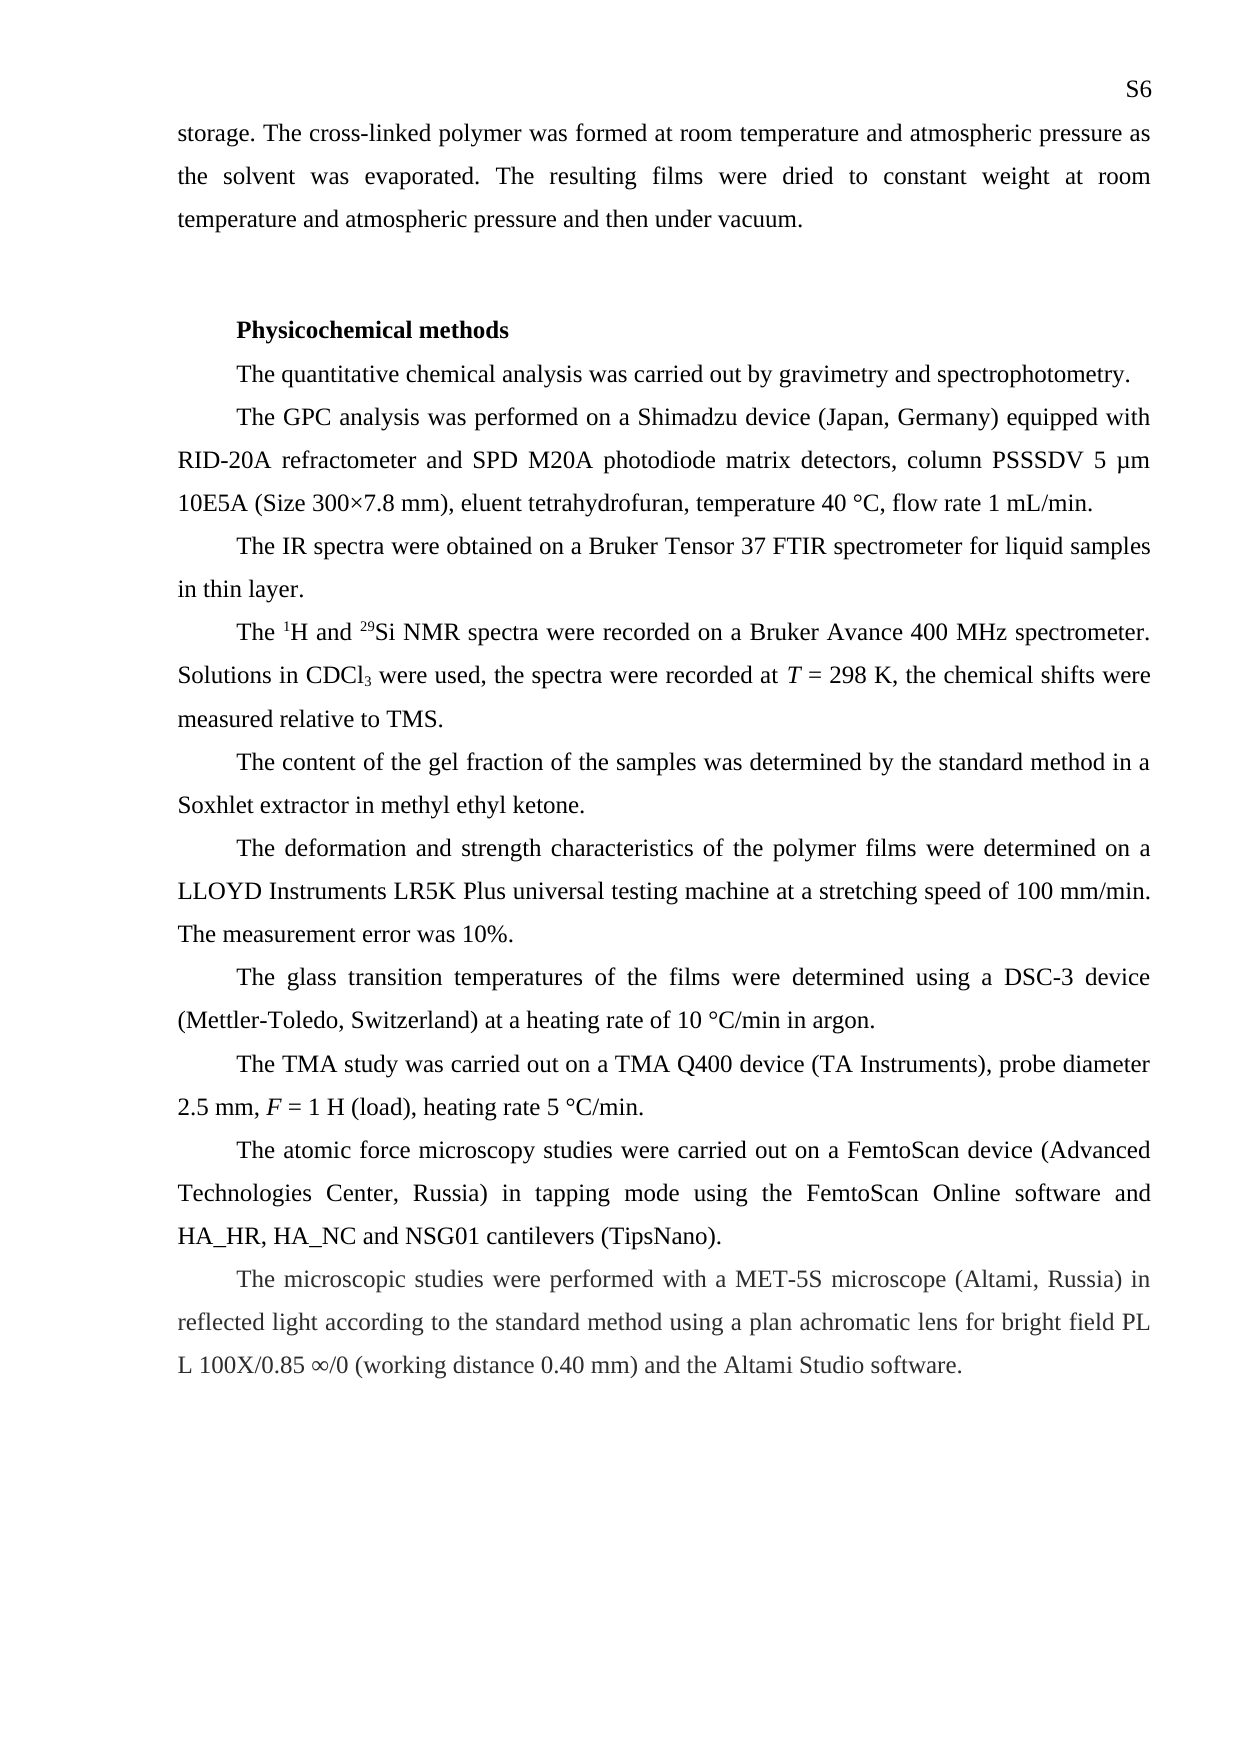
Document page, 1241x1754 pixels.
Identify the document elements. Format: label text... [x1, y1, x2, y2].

text The 1H and 29Si NMR spectra were recorded on a Bruker Avance 400 MHz spectrometer. Solutions in CDCl3 were used, the spectra were recorded at T = 298 K, the chemical shifts were measured relative to TMS. [177, 617, 1152, 732]
text The quantitative chemical analysis was carried out by gravimetry and spectrophotometry. [177, 359, 1152, 387]
text The IR spectra were obtained on a Bruker Tensor 37 FTIR spectrometer for liquid samples in thin layer. [177, 531, 1152, 603]
text The TMA study was carried out on a TMA Q400 device (TA Instruments), probe diameter 2.5 mm, F = 1 H (load), heating rate 5 °C/min. [177, 1049, 1152, 1121]
text The atomic force microscopy studies were carried out on a FemtoScan device (Advanced Technologies Center, Russia) in tapping mode using the FemtoScan Online software and HA_HR, HA_NC and NSG01 cantilevers (TipsNano). [177, 1135, 1152, 1250]
text The content of the gel fraction of the samples was determined by the standard method in a Soxhlet extractor in methyl ethyl ketone. [177, 747, 1152, 819]
text Physicochemical methods [177, 316, 1152, 344]
text The glass transition temperatures of the films were determined using a DSC-3 device (Mettler-Toledo, Switzerland) at a heating rate of 10 °C/min in argon. [177, 962, 1152, 1034]
text The deformation and strength characteristics of the polymer films were determined on a LLOYD Instruments LR5K Plus universal testing machine at a stretching speed of 100 mm/min. The measurement error was 10%. [177, 833, 1152, 948]
text The GPC analysis was performed on a Shimadzu device (Japan, Germany) equipped with RID-20A refractometer and SPD M20A photodiode matrix detectors, column PSSSDV 5 µm 10E5A (Size 300×7.8 mm), eluent tetrahydrofuran, temperature 40 °C, flow rate 1 mL/min. [177, 402, 1152, 517]
text The microscopic studies were performed with a MET-5S microscope (Altami, Russia) in reflected light according to the standard method using a plan achromatic lens for bright field PL L 100X/0.85 ∞/0 (working distance 0.40 mm) and the Altami Studio software. [177, 1264, 1152, 1379]
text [177, 118, 1152, 233]
